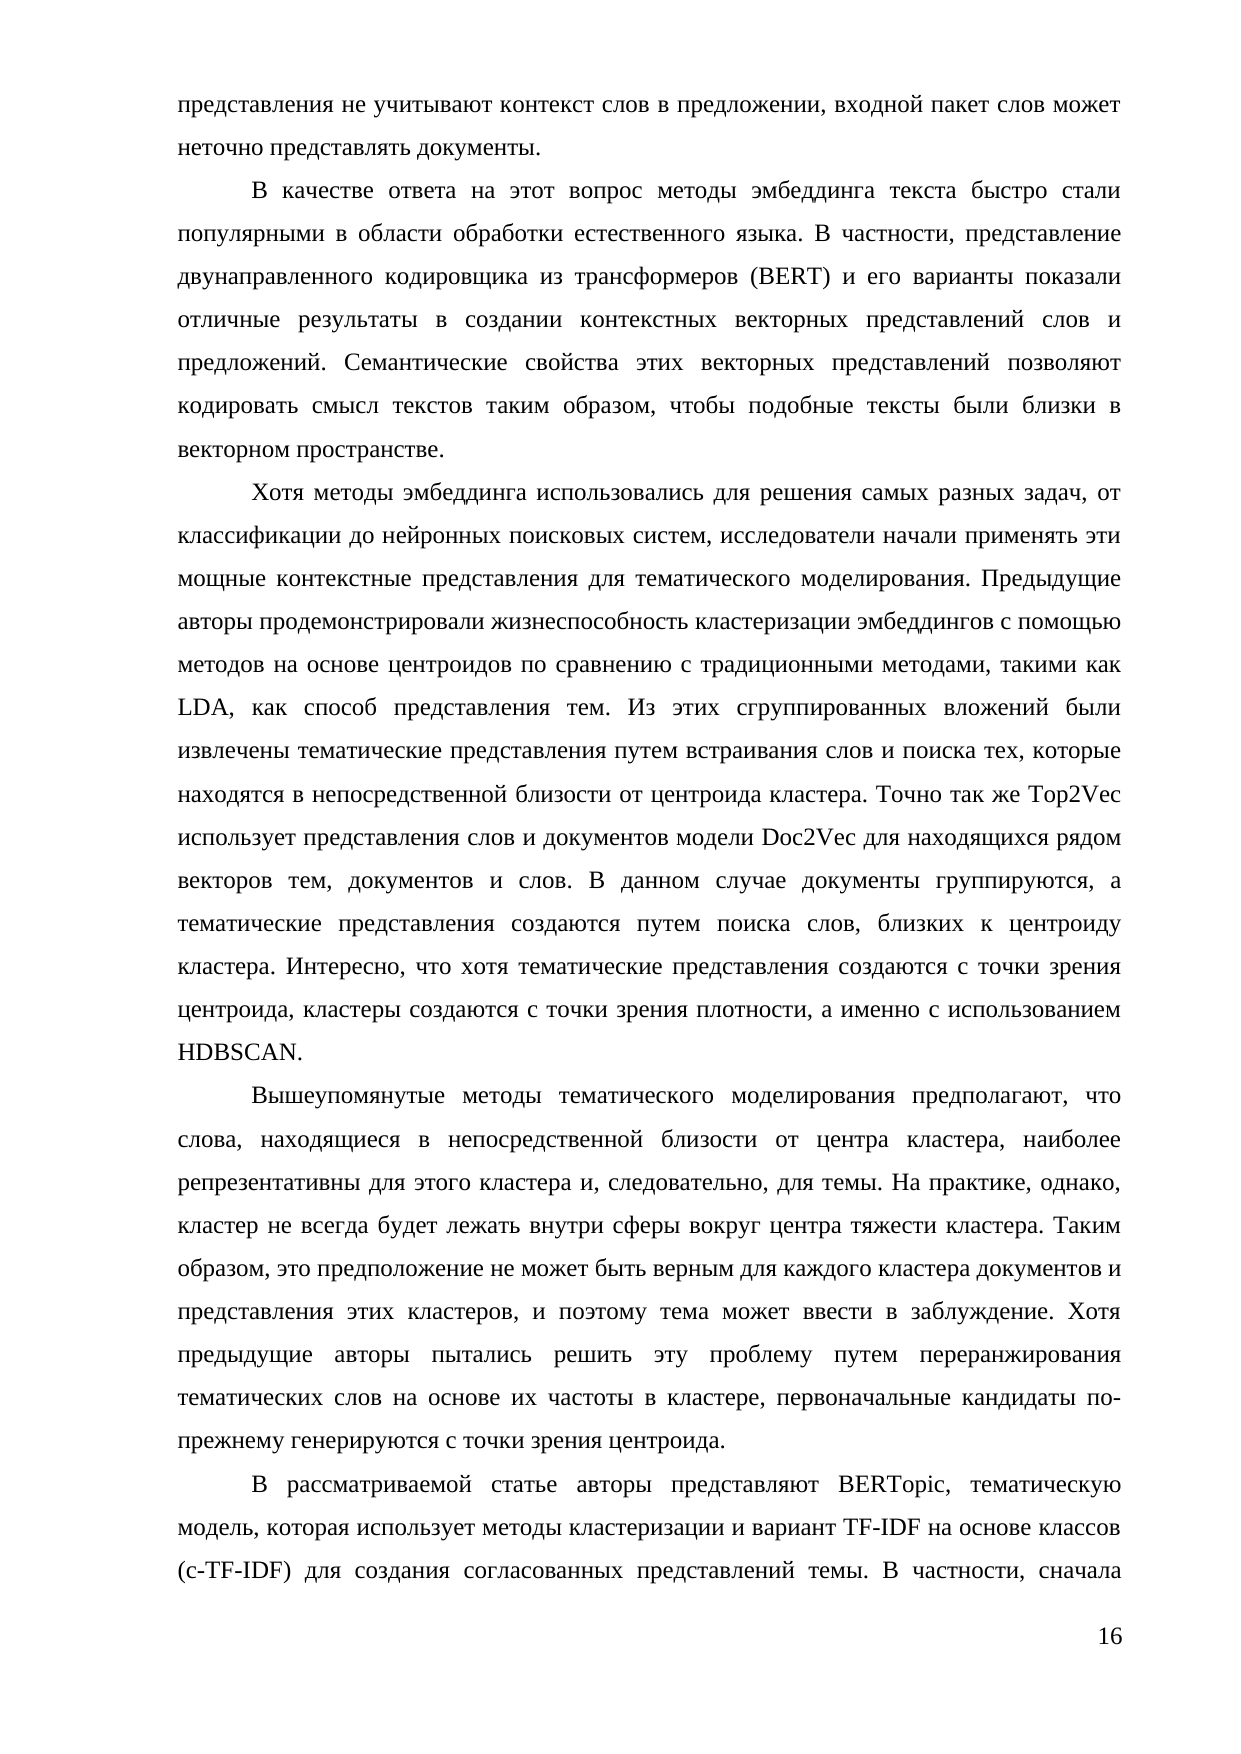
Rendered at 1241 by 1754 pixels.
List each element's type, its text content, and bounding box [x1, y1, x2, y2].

text В качестве ответа на этот вопрос методы эмбеддинга текста быстро стали популярными в области обработки естественного языка. В частности, представление двунаправленного кодировщика из трансформеров (BERT) и его варианты показали отличные результаты в создании контекстных векторных представлений слов и предложений. Семантические свойства этих векторных представлений позволяют кодировать смысл текстов таким образом, чтобы подобные тексты были близки в векторном пространстве. [177, 175, 1122, 462]
text Хотя методы эмбеддинга использовались для решения самых разных задач, от классификации до нейронных поисковых систем, исследователи начали применять эти мощные контекстные представления для тематического моделирования. Предыдущие авторы продемонстрировали жизнеспособность кластеризации эмбеддингов с помощью методов на основе центроидов по сравнению с традиционными методами, такими как LDA, как способ представления тем. Из этих сгруппированных вложений были извлечены тематические представления путем встраивания слов и поиска тех, которые находятся в непосредственной близости от центроида кластера. Точно так же Top2Vec использует представления слов и документов модели Doc2Vec для находящихся рядом векторов тем, документов и слов. В данном случае документы группируются, а тематические представления создаются путем поиска слов, близких к центроиду кластера. Интересно, что хотя тематические представления создаются с точки зрения центроида, кластеры создаются с точки зрения плотности, а именно с использованием HDBSCAN. [177, 477, 1122, 1066]
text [177, 89, 1122, 161]
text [177, 1469, 1122, 1584]
text Вышеупомянутые методы тематического моделирования предполагают, что слова, находящиеся в непосредственной близости от центра кластера, наиболее репрезентативны для этого кластера и, следовательно, для темы. На практике, однако, кластер не всегда будет лежать внутри сферы вокруг центра тяжести кластера. Таким образом, это предположение не может быть верным для каждого кластера документов и представления этих кластеров, и поэтому тема может ввести в заблуждение. Хотя предыдущие авторы пытались решить эту проблему путем переранжирования тематических слов на основе их частоты в кластере, первоначальные кандидаты по-прежнему генерируются с точки зрения центроида. [177, 1081, 1122, 1454]
